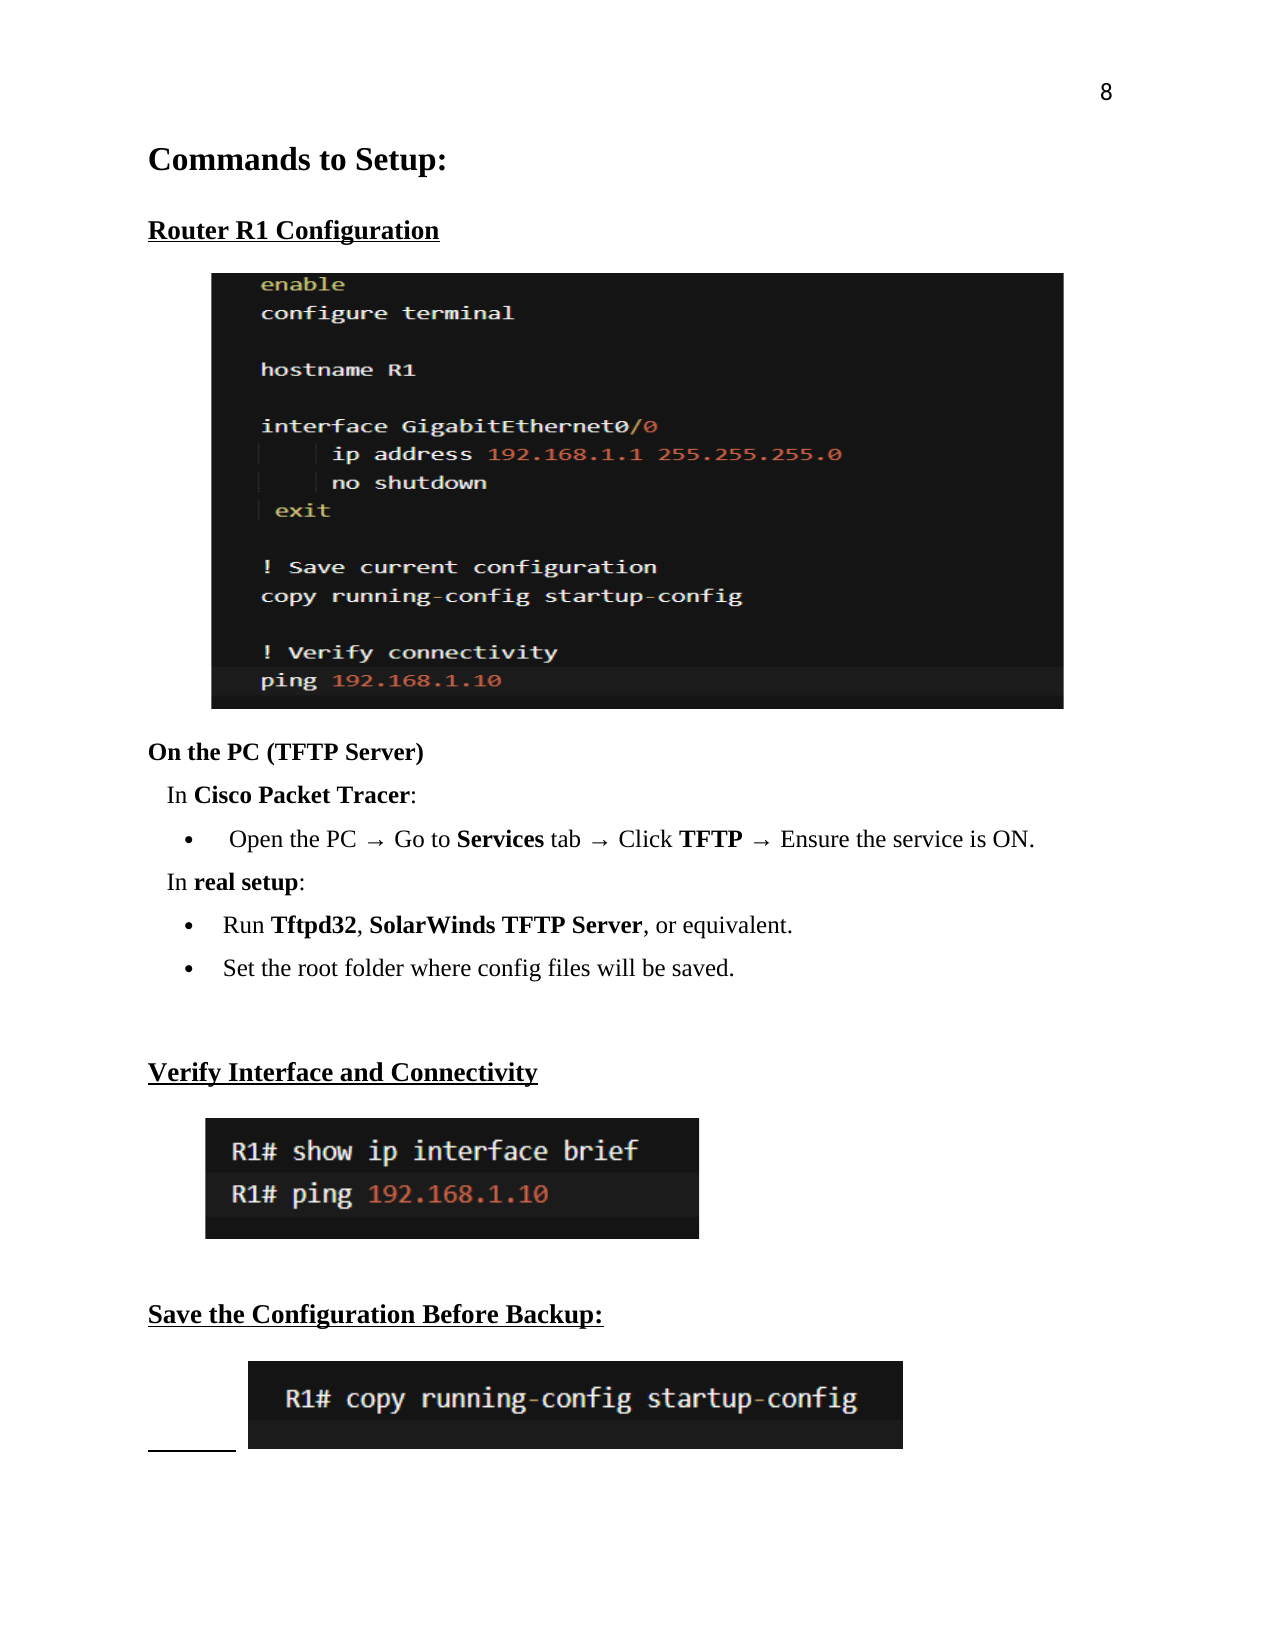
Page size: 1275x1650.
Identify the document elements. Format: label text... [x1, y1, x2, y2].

text Save the Configuration Before Backup: [148, 1299, 1127, 1330]
text In Cisco Packet Tracer: [148, 781, 1127, 809]
list Run Tftpd32, SolarWinds TFTP Server, or equivalent. [185, 910, 1127, 939]
text Router R1 Configuration [148, 214, 1127, 245]
list Set the root folder where config files will be saved. [185, 953, 1127, 982]
text In real setup: [148, 867, 1127, 896]
text Verify Interface and Connectivity [148, 1056, 1127, 1087]
picture [248, 1361, 903, 1449]
list Open the PC → Go to Services tab → Click TFTP → Ensure the service is ON. [185, 824, 1127, 852]
text Commands to Setup: [148, 139, 1127, 178]
text On the PC (TFTP Server) [148, 737, 1127, 766]
picture [205, 1118, 700, 1239]
picture [211, 273, 1064, 709]
